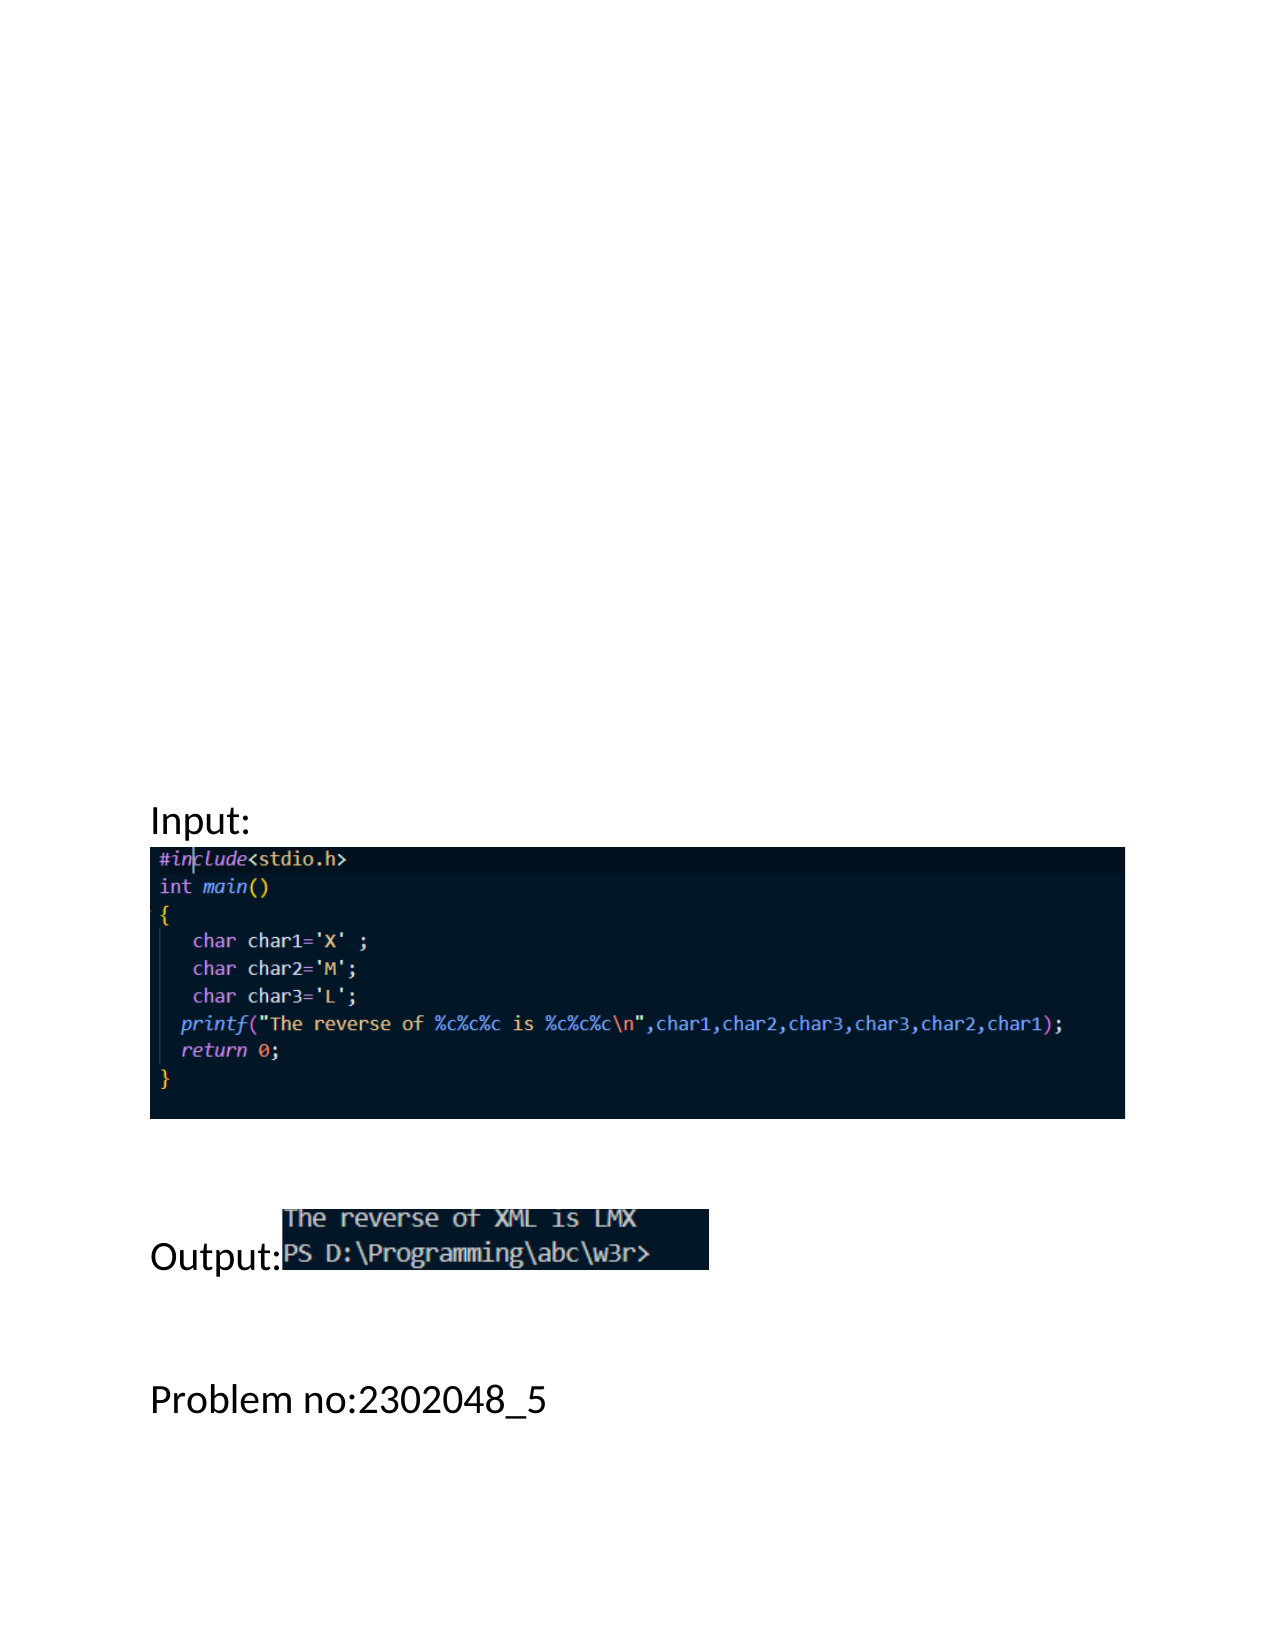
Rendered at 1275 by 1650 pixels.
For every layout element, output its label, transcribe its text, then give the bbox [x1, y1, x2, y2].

picture [150, 847, 1125, 1119]
text Input: [150, 794, 1125, 847]
text Problem no:2302048_5 [150, 1373, 1125, 1423]
picture [282, 1209, 709, 1270]
